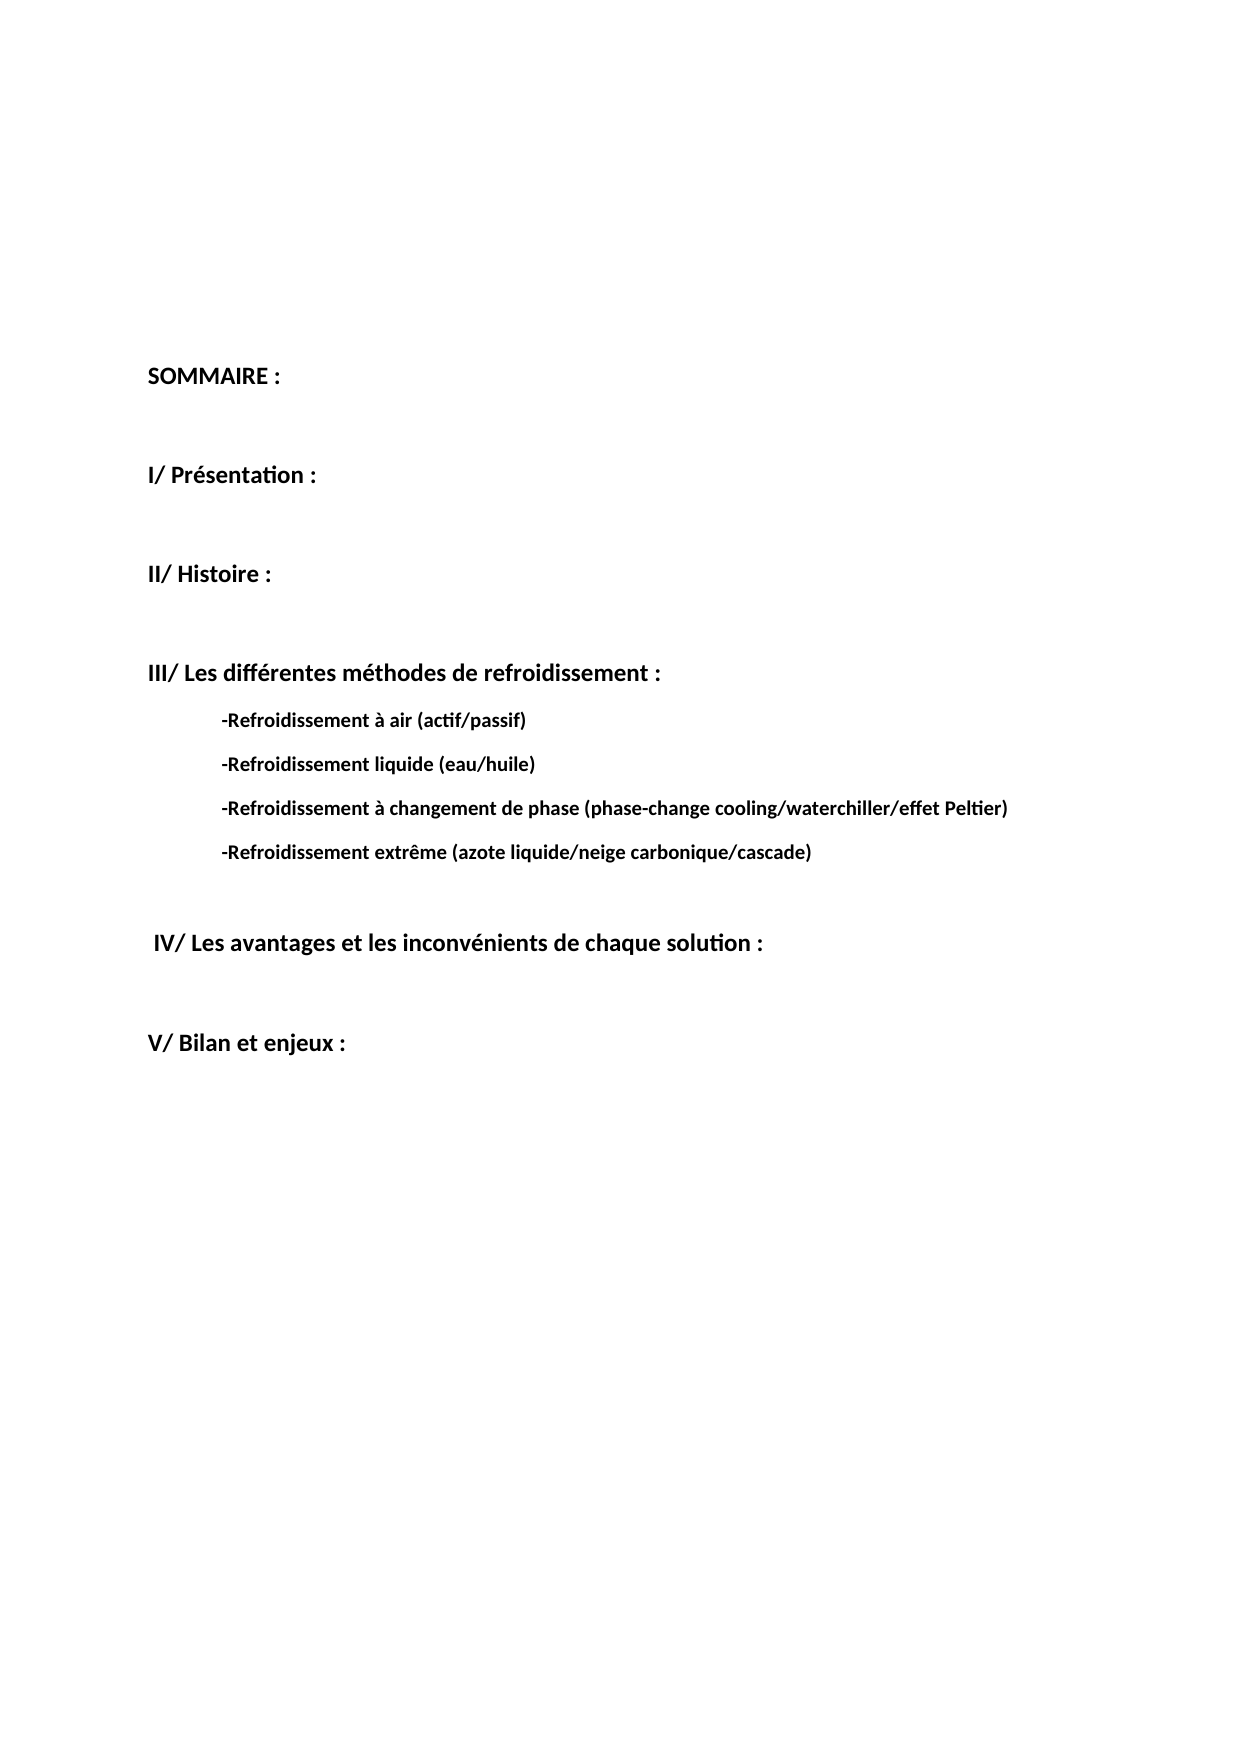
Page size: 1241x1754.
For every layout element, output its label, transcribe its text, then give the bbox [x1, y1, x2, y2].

text -Refroidissement à changement de phase (phase-change cooling/waterchiller/effet Peltier) [148, 795, 1093, 821]
text SOMMAIRE : [148, 360, 1093, 390]
text -Refroidissement liquide (eau/huile) [148, 751, 1093, 777]
text -Refroidissement extrême (azote liquide/neige carbonique/cascade) [148, 839, 1093, 865]
text IV/ Les avantages et les inconvénients de chaque solution : [148, 928, 1093, 958]
text II/ Histoire : [148, 558, 1093, 589]
text V/ Bilan et enjeux : [148, 1027, 1093, 1057]
text -Refroidissement à air (actif/passif) [148, 707, 1093, 732]
text III/ Les différentes méthodes de refroidissement : [148, 657, 1093, 688]
text I/ Présentation : [148, 459, 1093, 489]
